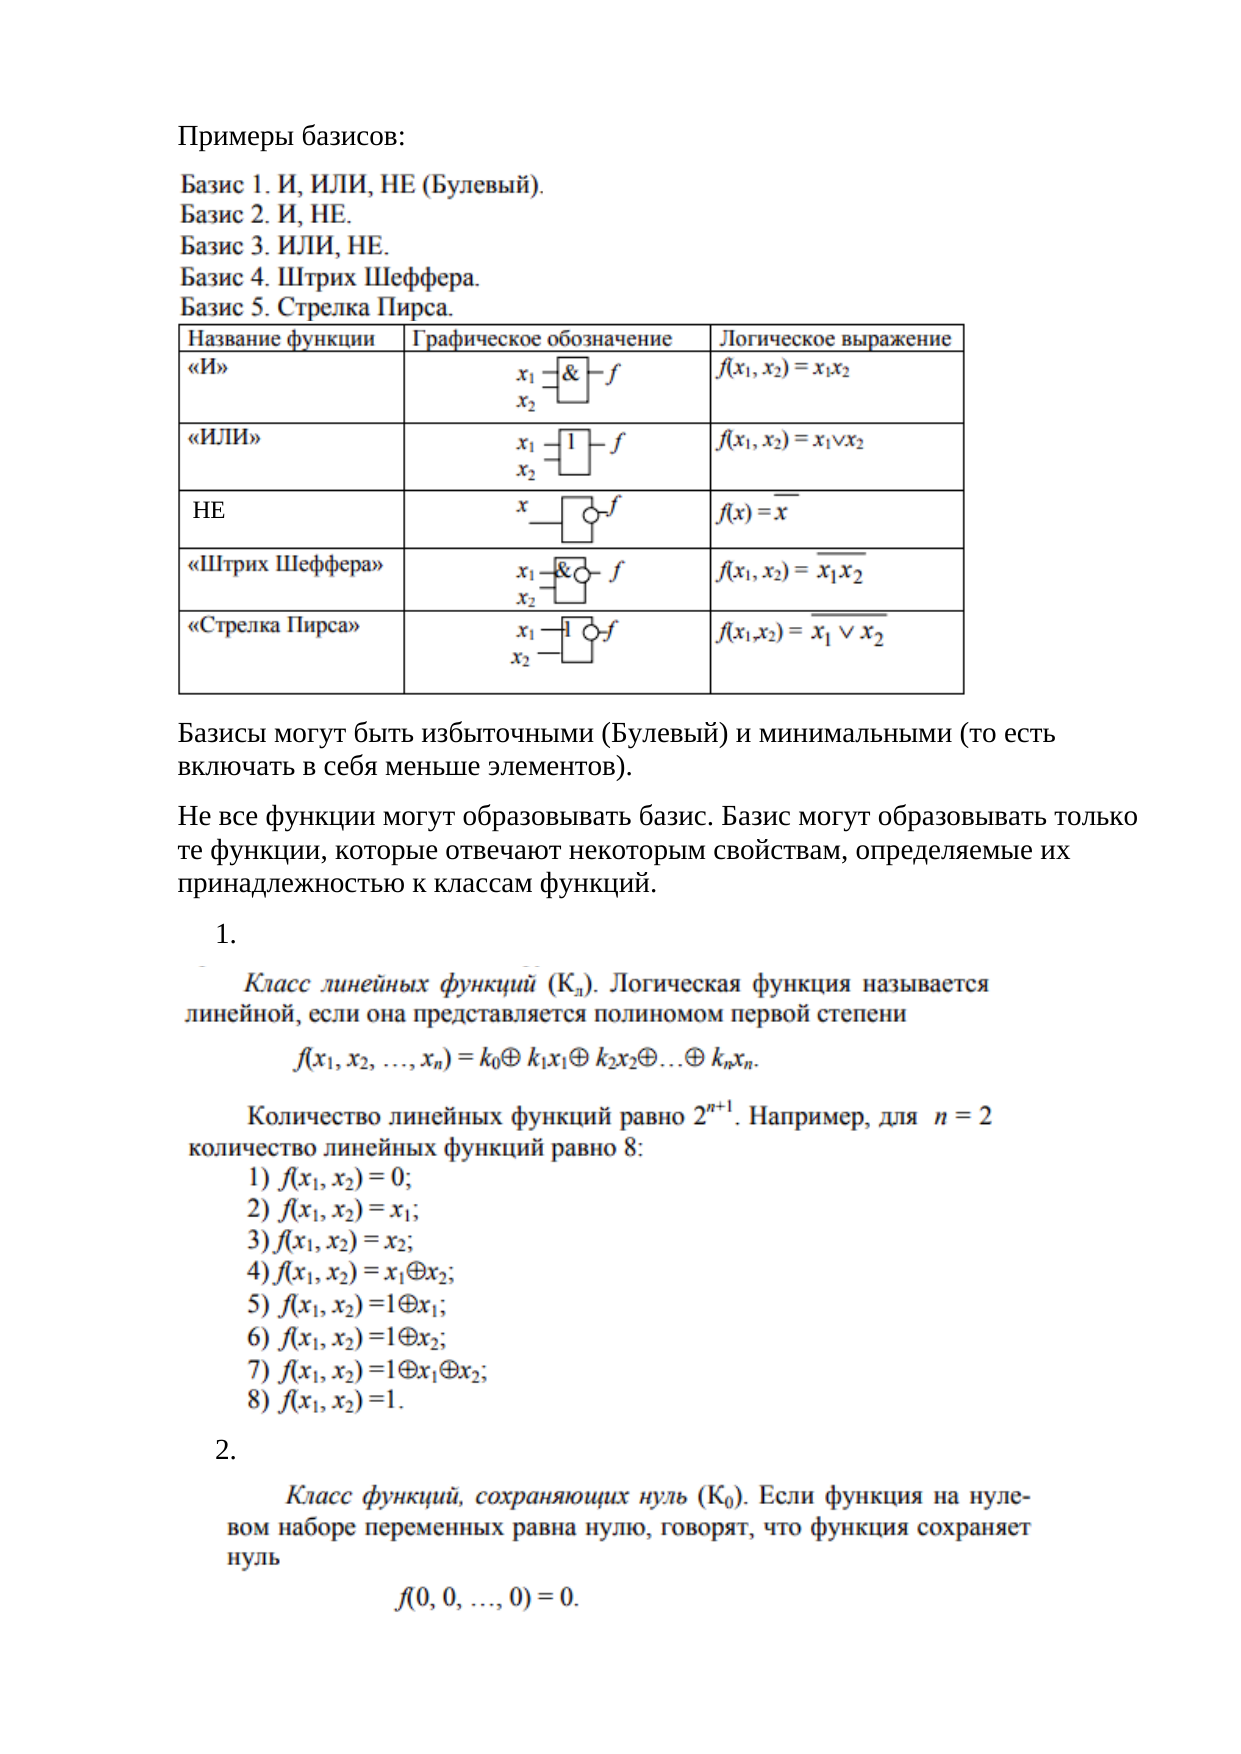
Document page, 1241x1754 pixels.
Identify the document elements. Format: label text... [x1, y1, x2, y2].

picture [177, 1098, 1006, 1416]
picture [177, 966, 995, 1082]
text Базисы могут быть избыточными (Булевый) и минимальными (то есть включать в себя меньше элементов). [177, 715, 1152, 782]
picture [214, 1482, 1043, 1623]
text Не все функции могут образовывать базис. Базис могут образовывать только те функции, которые отвечают некоторым свойствам, определяемые их принадлежностью к классам функций. [177, 798, 1152, 899]
text Примеры базисов: [177, 118, 1152, 152]
picture [177, 168, 968, 698]
